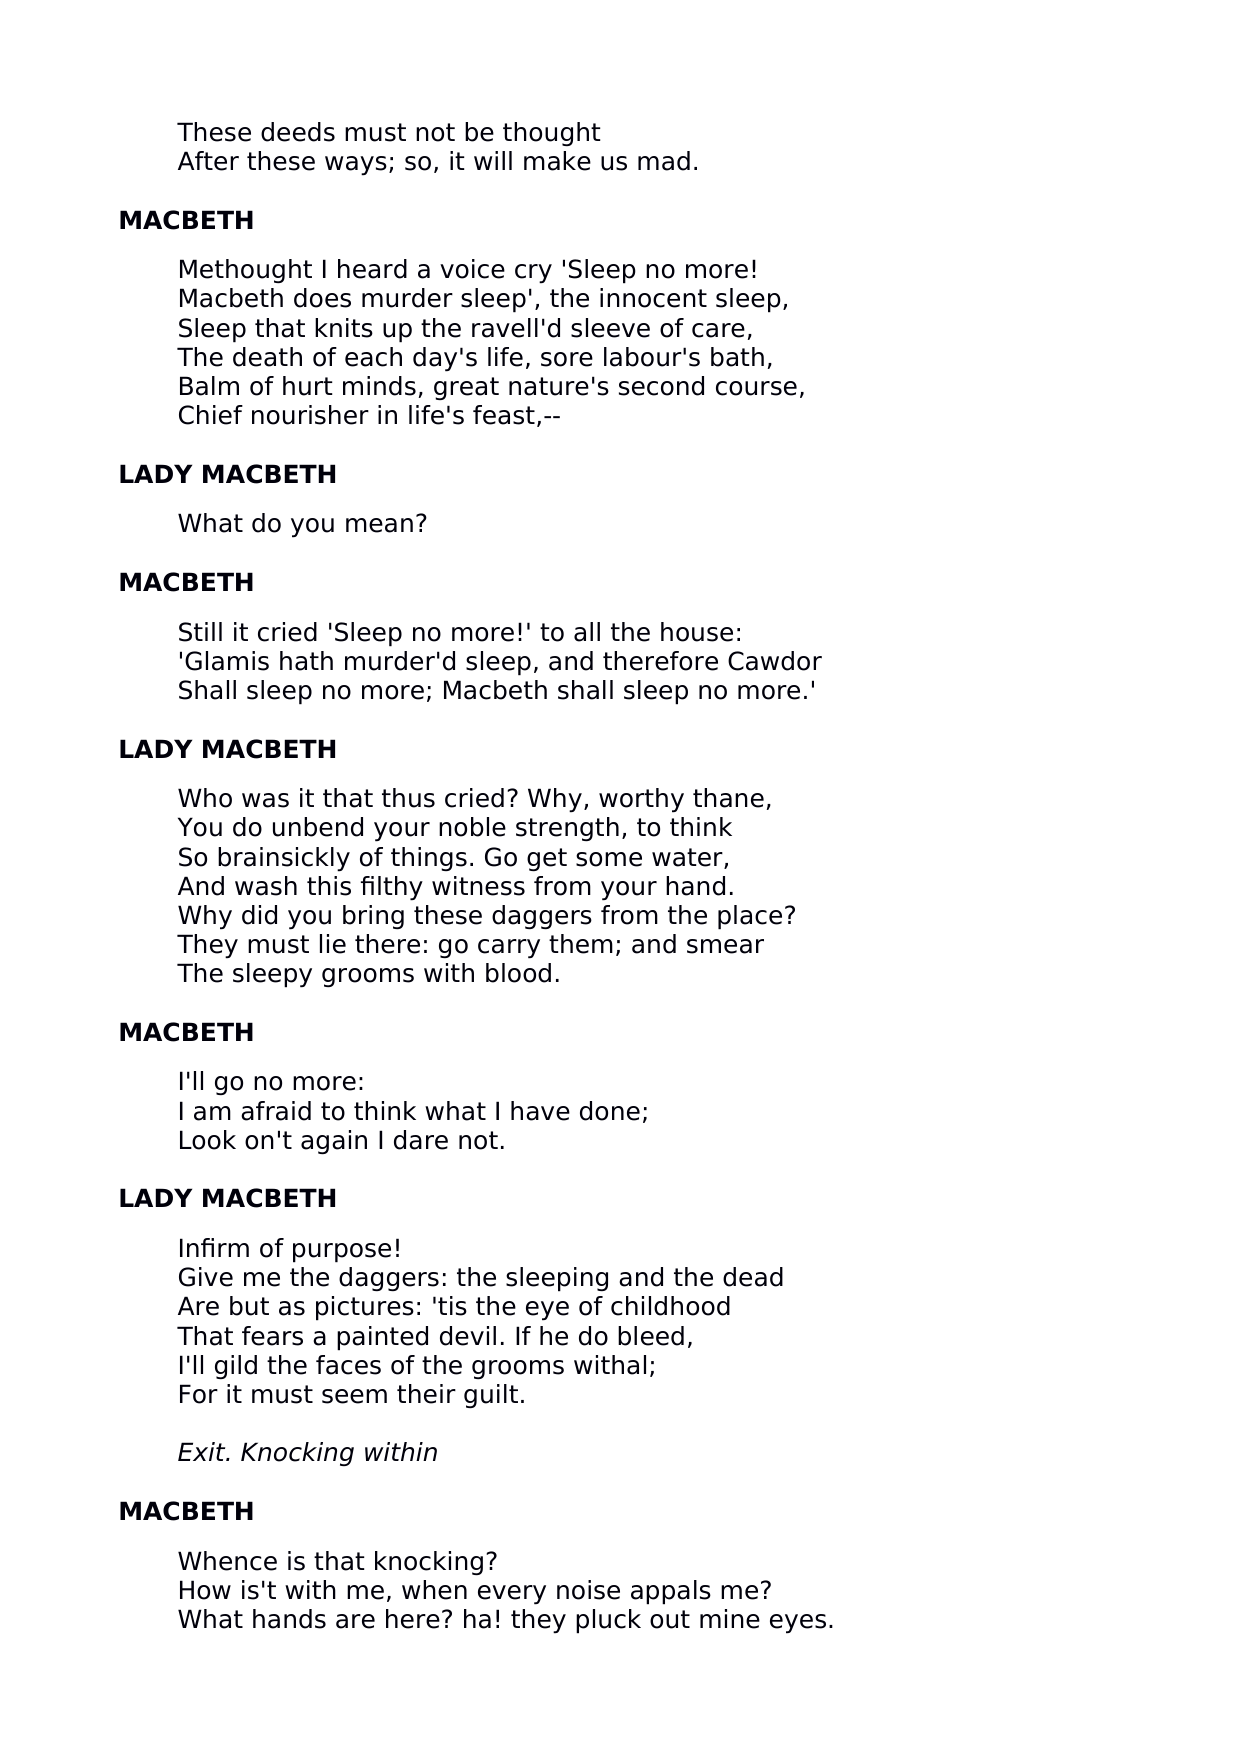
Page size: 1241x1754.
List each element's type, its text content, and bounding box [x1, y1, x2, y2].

text LADY MACBETH [118, 460, 1122, 489]
text I'll go no more: I am afraid to think what I have done; Look on't again I dare not. [177, 1068, 1063, 1155]
text MACBETH [118, 1497, 1122, 1526]
text Infirm of purpose! Give me the daggers: the sleeping and the dead Are but as pictures: 'tis the eye of childhood That fears a painted devil. If he do bleed, I'll gild the faces of the grooms withal; For it must seem their guilt. [177, 1234, 1063, 1409]
text MACBETH [118, 1018, 1122, 1047]
text LADY MACBETH [118, 1184, 1122, 1214]
text These deeds must not be thought After these ways; so, it will make us mad. [177, 118, 1063, 176]
text What do you mean? [177, 509, 1063, 539]
text Exit. Knocking within [177, 1439, 1063, 1468]
text MACBETH [118, 206, 1122, 235]
text LADY MACBETH [118, 735, 1122, 764]
text Who was it that thus cried? Why, worthy thane, You do unbend your noble strength, to think So brainsickly of things. Go get some water, And wash this filthy witness from your hand. Why did you bring these daggers from the place? They must lie there: go carry them; and smear The sleepy grooms with blood. [177, 784, 1063, 988]
text Still it cried 'Sleep no more!' to all the house: 'Glamis hath murder'd sleep, and therefore Cawdor Shall sleep no more; Macbeth shall sleep no more.' [177, 618, 1063, 705]
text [177, 1547, 1063, 1634]
text Methought I heard a voice cry 'Sleep no more! Macbeth does murder sleep', the innocent sleep, Sleep that knits up the ravell'd sleeve of care, The death of each day's life, sore labour's bath, Balm of hurt minds, great nature's second course, Chief nourisher in life's feast,-- [177, 256, 1063, 431]
text MACBETH [118, 568, 1122, 597]
